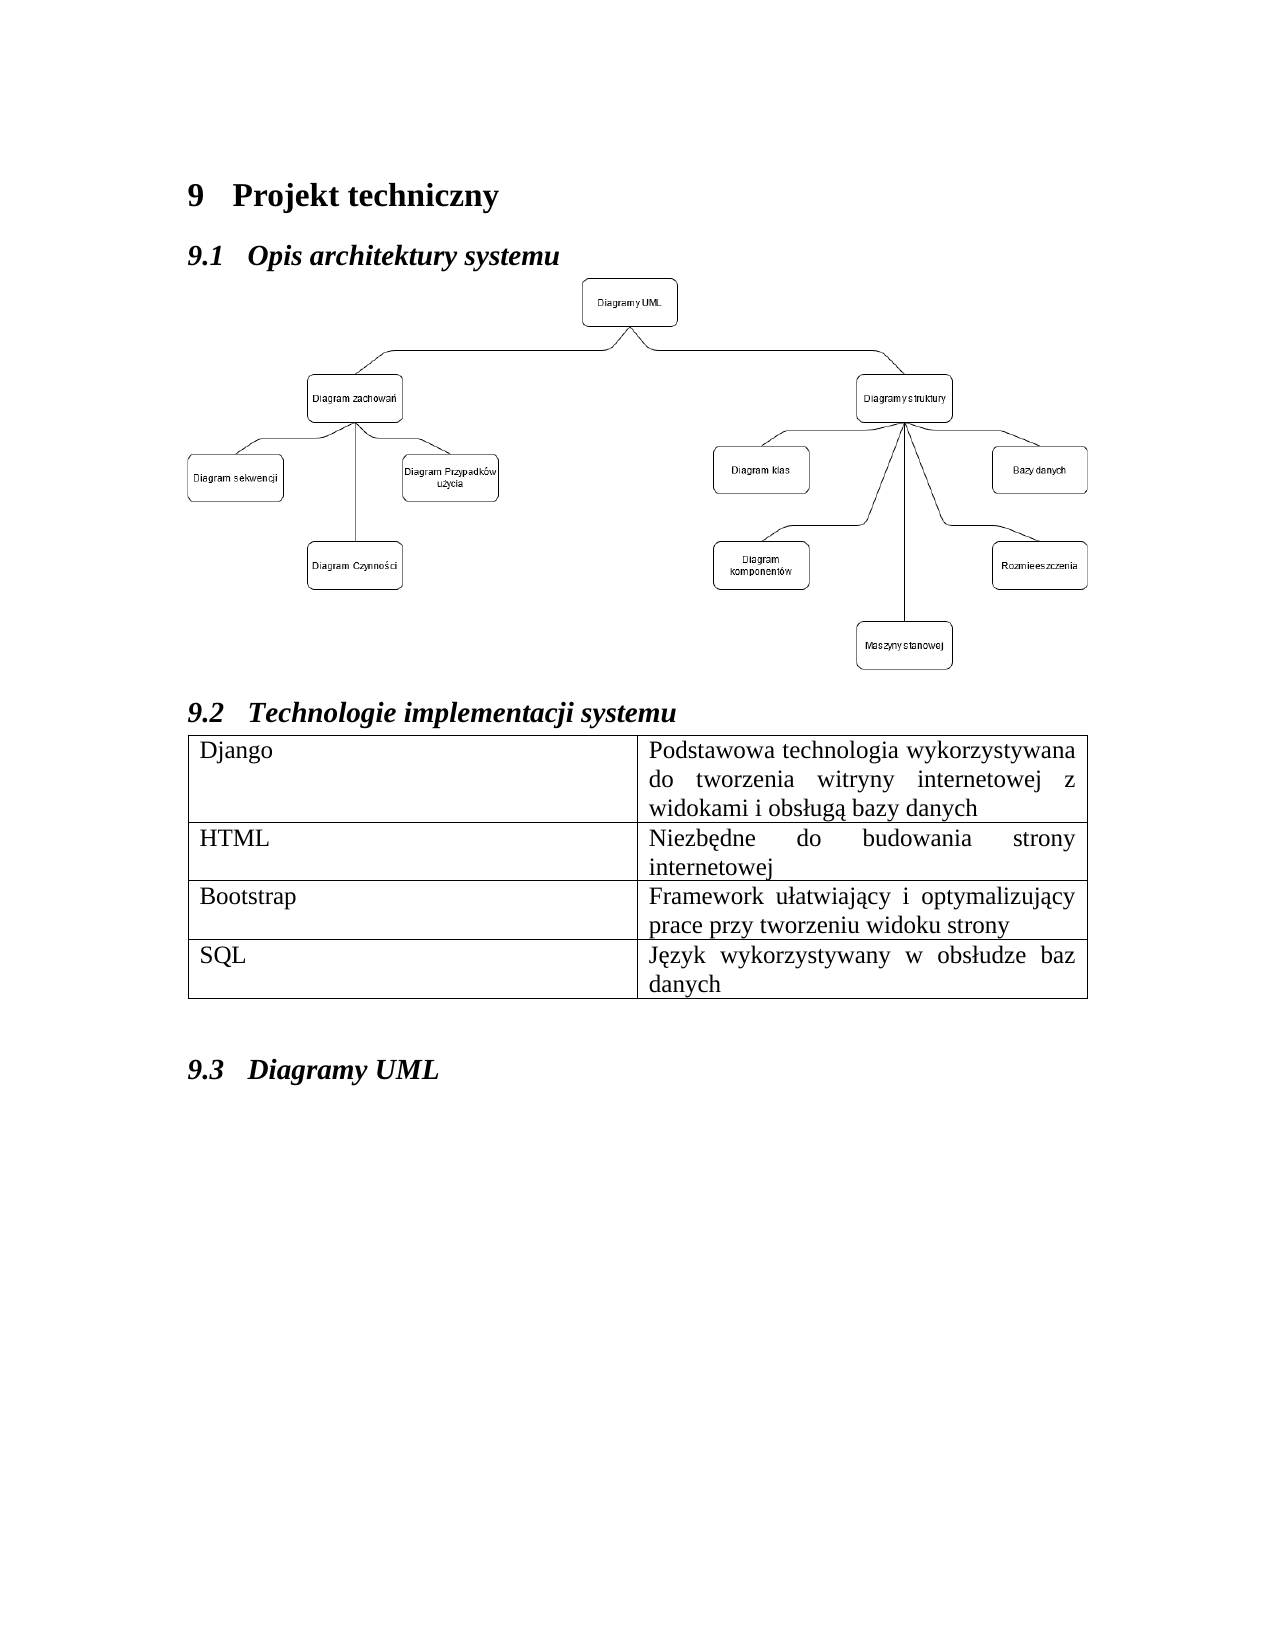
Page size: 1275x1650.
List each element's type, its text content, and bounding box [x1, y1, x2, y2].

table_cell Język wykorzystywany w obsłudze baz danych [638, 940, 1087, 997]
subtitle Opis architektury systemu [187, 238, 1087, 272]
subtitle Projekt techniczny [187, 175, 1087, 213]
table_header Podstawowa technologia wykorzystywana do tworzenia witryny internetowej z widokami i obsługą bazy danych [638, 736, 1087, 822]
subtitle Technologie implementacji systemu [187, 695, 1087, 728]
table_cell HTML [189, 823, 637, 880]
table_cell Framework ułatwiający i optymalizujący prace przy tworzeniu widoku strony [638, 881, 1087, 939]
table_cell Niezbędne do budowania strony internetowej [638, 823, 1087, 880]
table_cell SQL [189, 940, 637, 997]
table_cell Bootstrap [189, 881, 637, 939]
table_header Django [189, 736, 637, 822]
picture [187, 278, 1088, 670]
subtitle Diagramy UML [187, 1052, 1087, 1086]
